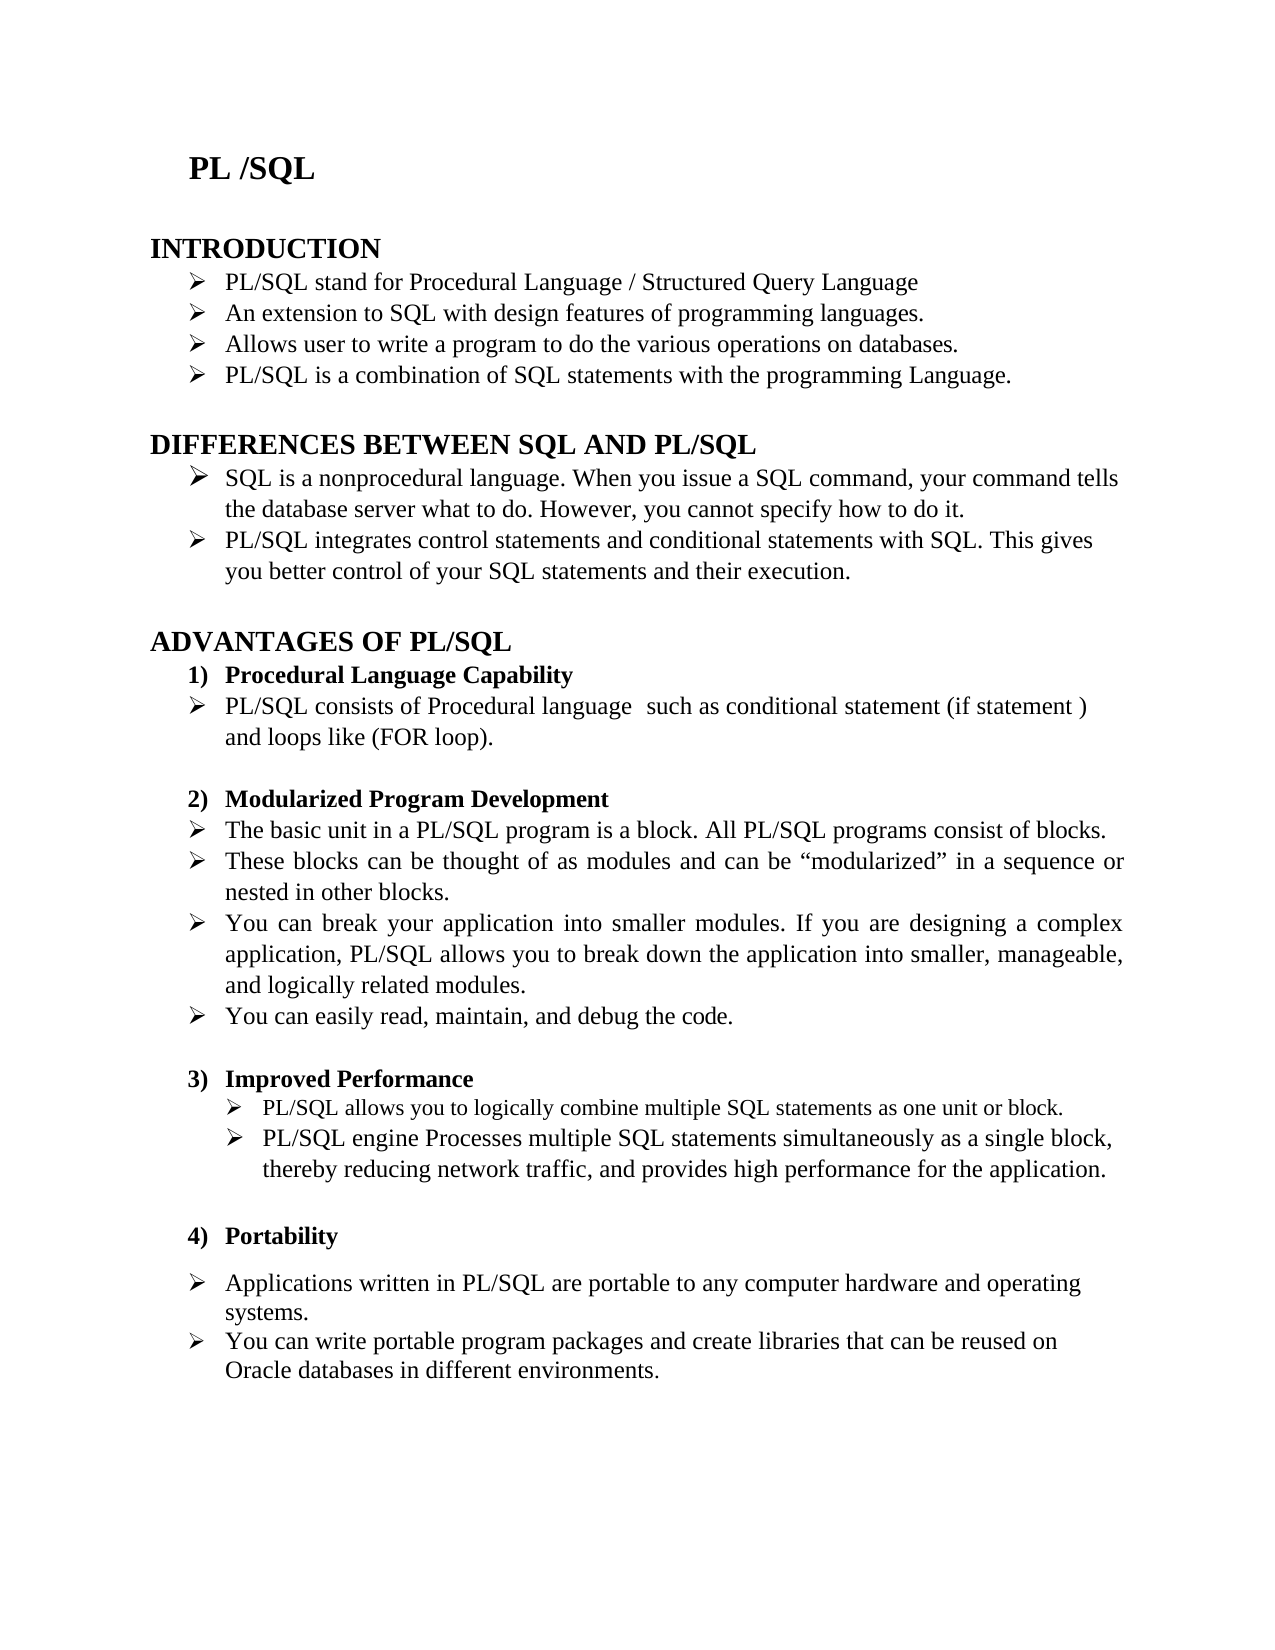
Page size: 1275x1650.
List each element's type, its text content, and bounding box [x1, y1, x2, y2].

list PL/SQL stand for Procedural Language / Structured Query Language [187, 267, 1200, 296]
list PL/SQL allows you to logically combine multiple SQL statements as one unit or block. [225, 1094, 1200, 1121]
list An extension to SQL with design features of programming languages. [187, 298, 1200, 327]
list You can write portable program packages and create libraries that can be reused on Oracle databases in different environments. [187, 1326, 1057, 1383]
list PL/SQL is a combination of SQL statements with the programming Language. [187, 360, 1200, 389]
list Allows user to write a program to do the various operations on databases. [187, 329, 1200, 358]
subtitle Procedural Language Capability [187, 660, 1200, 689]
list You can easily read, maintain, and debug the code. [187, 1001, 1200, 1030]
list PL/SQL engine Processes multiple SQL statements simultaneously as a single block, thereby reducing network traffic, and provides high performance for the application. [225, 1123, 1125, 1183]
list PL/SQL consists of Procedural language such as conditional statement (if statement ) and loops like (FOR loop). [187, 691, 1091, 751]
subtitle Portability [187, 1221, 1200, 1250]
subtitle Modularized Program Development [187, 784, 1200, 813]
list PL/SQL integrates control statements and conditional statements with SQL. This gives you better control of your SQL statements and their execution. [187, 525, 1124, 585]
list These blocks can be thought of as modules and can be “modularized” in a sequence or nested in other blocks. [187, 846, 1125, 906]
subtitle Improved Performance [187, 1064, 1200, 1092]
subtitle DIFFERENCES BETWEEN SQL AND PL/SQL [150, 427, 1200, 461]
subtitle ADVANTAGES OF PL/SQL [150, 624, 1200, 657]
title PL /SQL [188, 149, 1200, 187]
list The basic unit in a PL/SQL program is a block. All PL/SQL programs consist of blocks. [187, 815, 1200, 844]
list You can break your application into smaller modules. If you are designing a complex application, PL/SQL allows you to break down the application into smaller, manageable, and logically related modules. [187, 908, 1124, 999]
list SQL is a nonprocedural language. When you issue a SQL command, your command tells the database server what to do. However, you cannot specify how to do it. [187, 463, 1124, 523]
list Applications written in PL/SQL are portable to any computer hardware and operating systems. [187, 1268, 1082, 1326]
subtitle INTRODUCTION [150, 231, 1200, 264]
